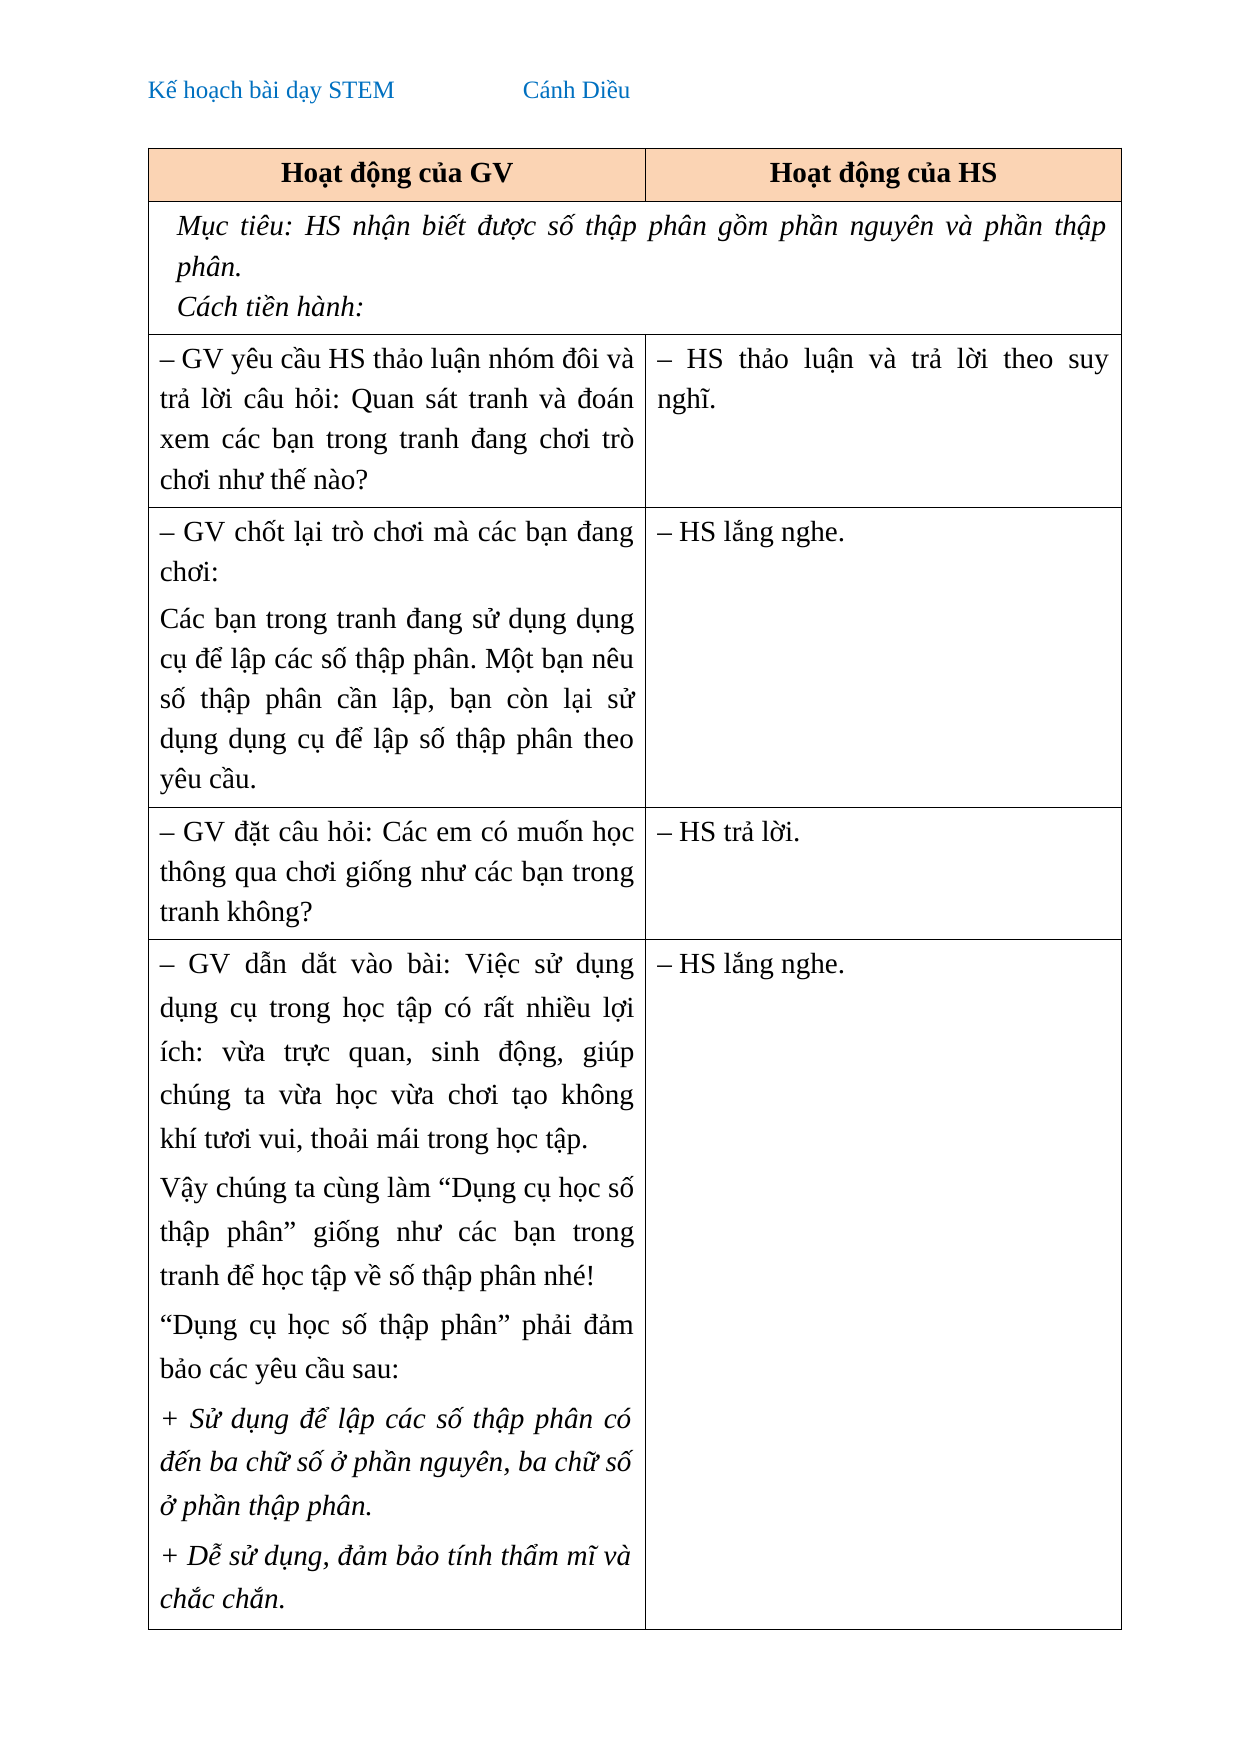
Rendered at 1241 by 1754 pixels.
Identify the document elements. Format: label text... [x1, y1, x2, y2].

table_header Hoạt động của HS [646, 149, 1121, 201]
table_cell – GV yêu cầu HS thảo luận nhóm đôi và trả lời câu hỏi: Quan sát tranh và đoán xem các bạn trong tranh đang chơi trò chơi như thế nào? [149, 335, 645, 507]
table_cell Mục tiêu: HS nhận biết được số thập phân gồm phần nguyên và phần thập phân. Cách tiền hành: [149, 202, 1121, 334]
table_cell – HS lắng nghe. [646, 508, 1121, 807]
table_header Hoạt động của GV [149, 149, 645, 201]
table_cell – HS trả lời. [646, 808, 1121, 939]
table_cell – GV chốt lại trò chơi mà các bạn đang chơi: Các bạn trong tranh đang sử dụng dụng cụ để lập các số thập phân. Một bạn nêu số thập phân cần lập, bạn còn lại sử dụng dụng cụ để lập số thập phân theo yêu cầu. [149, 508, 645, 807]
table_cell – HS lắng nghe. [646, 940, 1121, 1629]
table_cell – GV dẫn dắt vào bài: Việc sử dụng dụng cụ trong học tập có rất nhiều lợi ích: vừa trực quan, sinh động, giúp chúng ta vừa học vừa chơi tạo không khí tươi vui, thoải mái trong học tập. Vậy chúng ta cùng làm “Dụng cụ học số thập phân” giống như các bạn trong tranh để học tập về số thập phân nhé! “Dụng cụ học số thập phân” phải đảm bảo các yêu cầu sau: + Sử dụng để lập các số thập phân có đến ba chữ số ở phần nguyên, ba chữ số ở phần thập phân. + Dễ sử dụng, đảm bảo tính thẩm mĩ và chắc chắn. [149, 940, 645, 1629]
table_cell – GV đặt câu hỏi: Các em có muốn học thông qua chơi giống như các bạn trong tranh không? [149, 808, 645, 939]
table_cell – HS thảo luận và trả lời theo suy nghĩ. [646, 335, 1121, 507]
